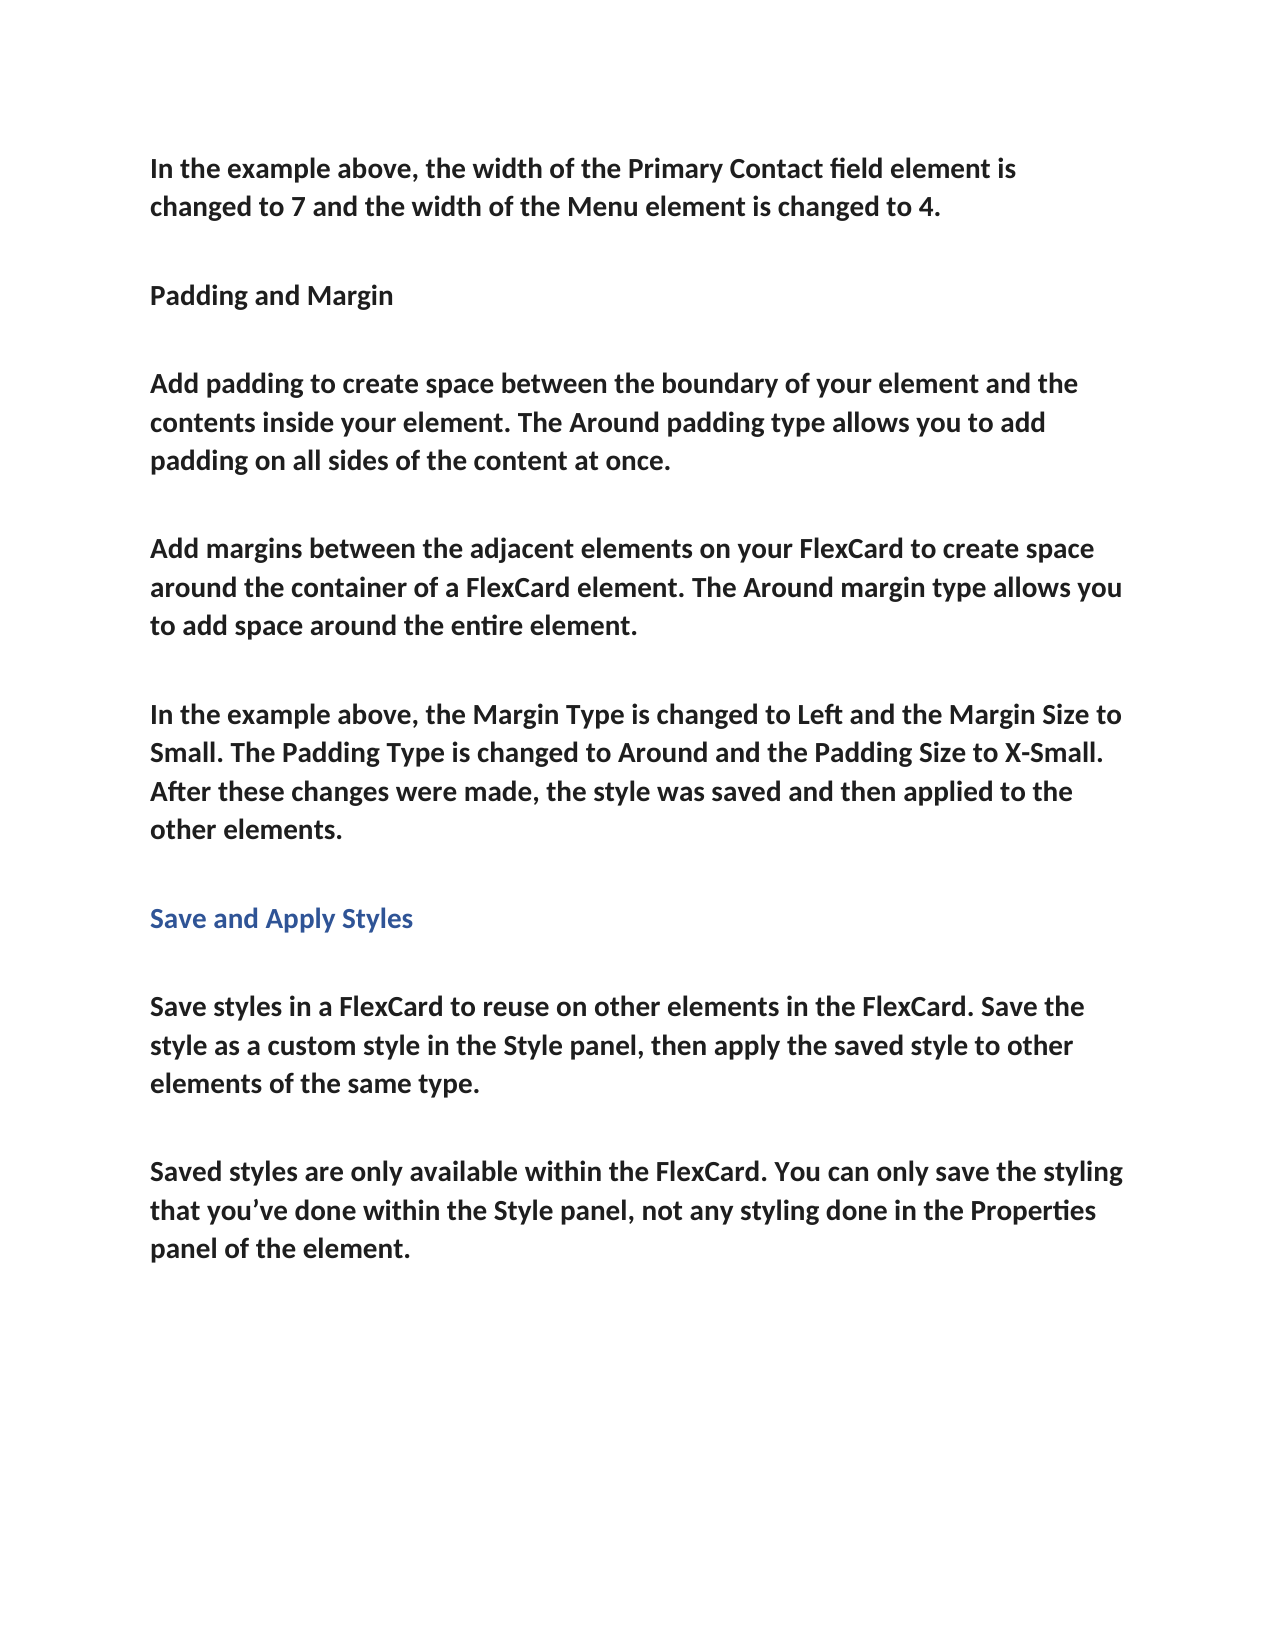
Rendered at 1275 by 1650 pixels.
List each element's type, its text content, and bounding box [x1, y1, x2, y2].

subtitle In the example above, the width of the Primary Contact field element is changed to 7 and the width of the Menu element is changed to 4. [150, 150, 1125, 224]
subtitle In the example above, the Margin Type is changed to Left and the Margin Size to Small. The Padding Type is changed to Around and the Padding Size to X-Small. After these changes were made, the style was saved and then applied to the other elements. [150, 696, 1125, 847]
subtitle Save and Apply Styles [150, 900, 1125, 935]
subtitle Add padding to create space between the boundary of your element and the contents inside your element. The Around padding type allows you to add padding on all sides of the content at once. [150, 365, 1125, 478]
subtitle Saved styles are only available within the FlexCard. You can only save the styling that you’ve done within the Style panel, not any styling done in the Properties panel of the element. [150, 1153, 1125, 1266]
subtitle Add margins between the adjacent elements on your FlexCard to create space around the container of a FlexCard element. The Around margin type allows you to add space around the entire element. [150, 531, 1125, 643]
subtitle Save styles in a FlexCard to reuse on other elements in the FlexCard. Save the style as a custom style in the Style panel, then apply the saved style to other elements of the same type. [150, 988, 1125, 1101]
subtitle Padding and Margin [150, 277, 1125, 312]
